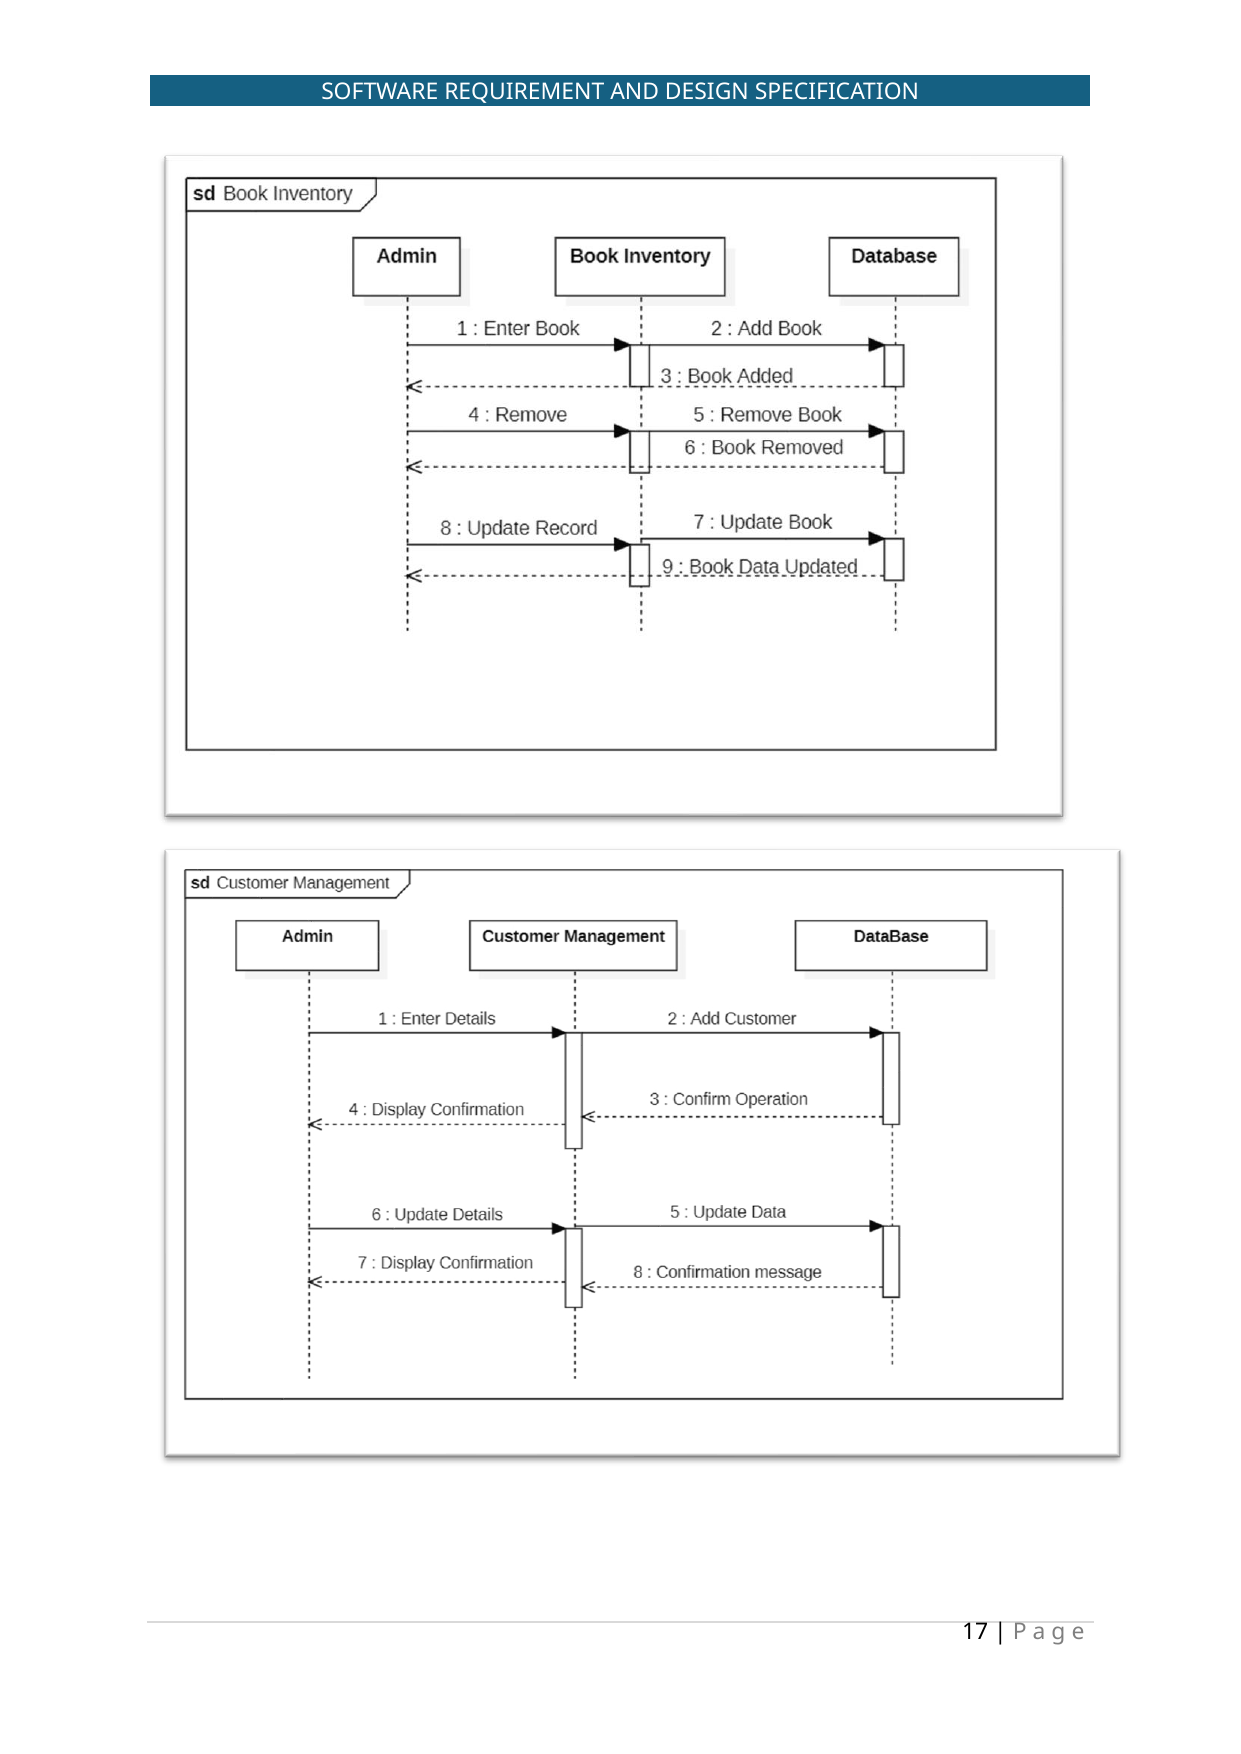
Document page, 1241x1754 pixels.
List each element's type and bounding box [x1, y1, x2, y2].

picture [155, 149, 1072, 829]
picture [155, 843, 1129, 1469]
